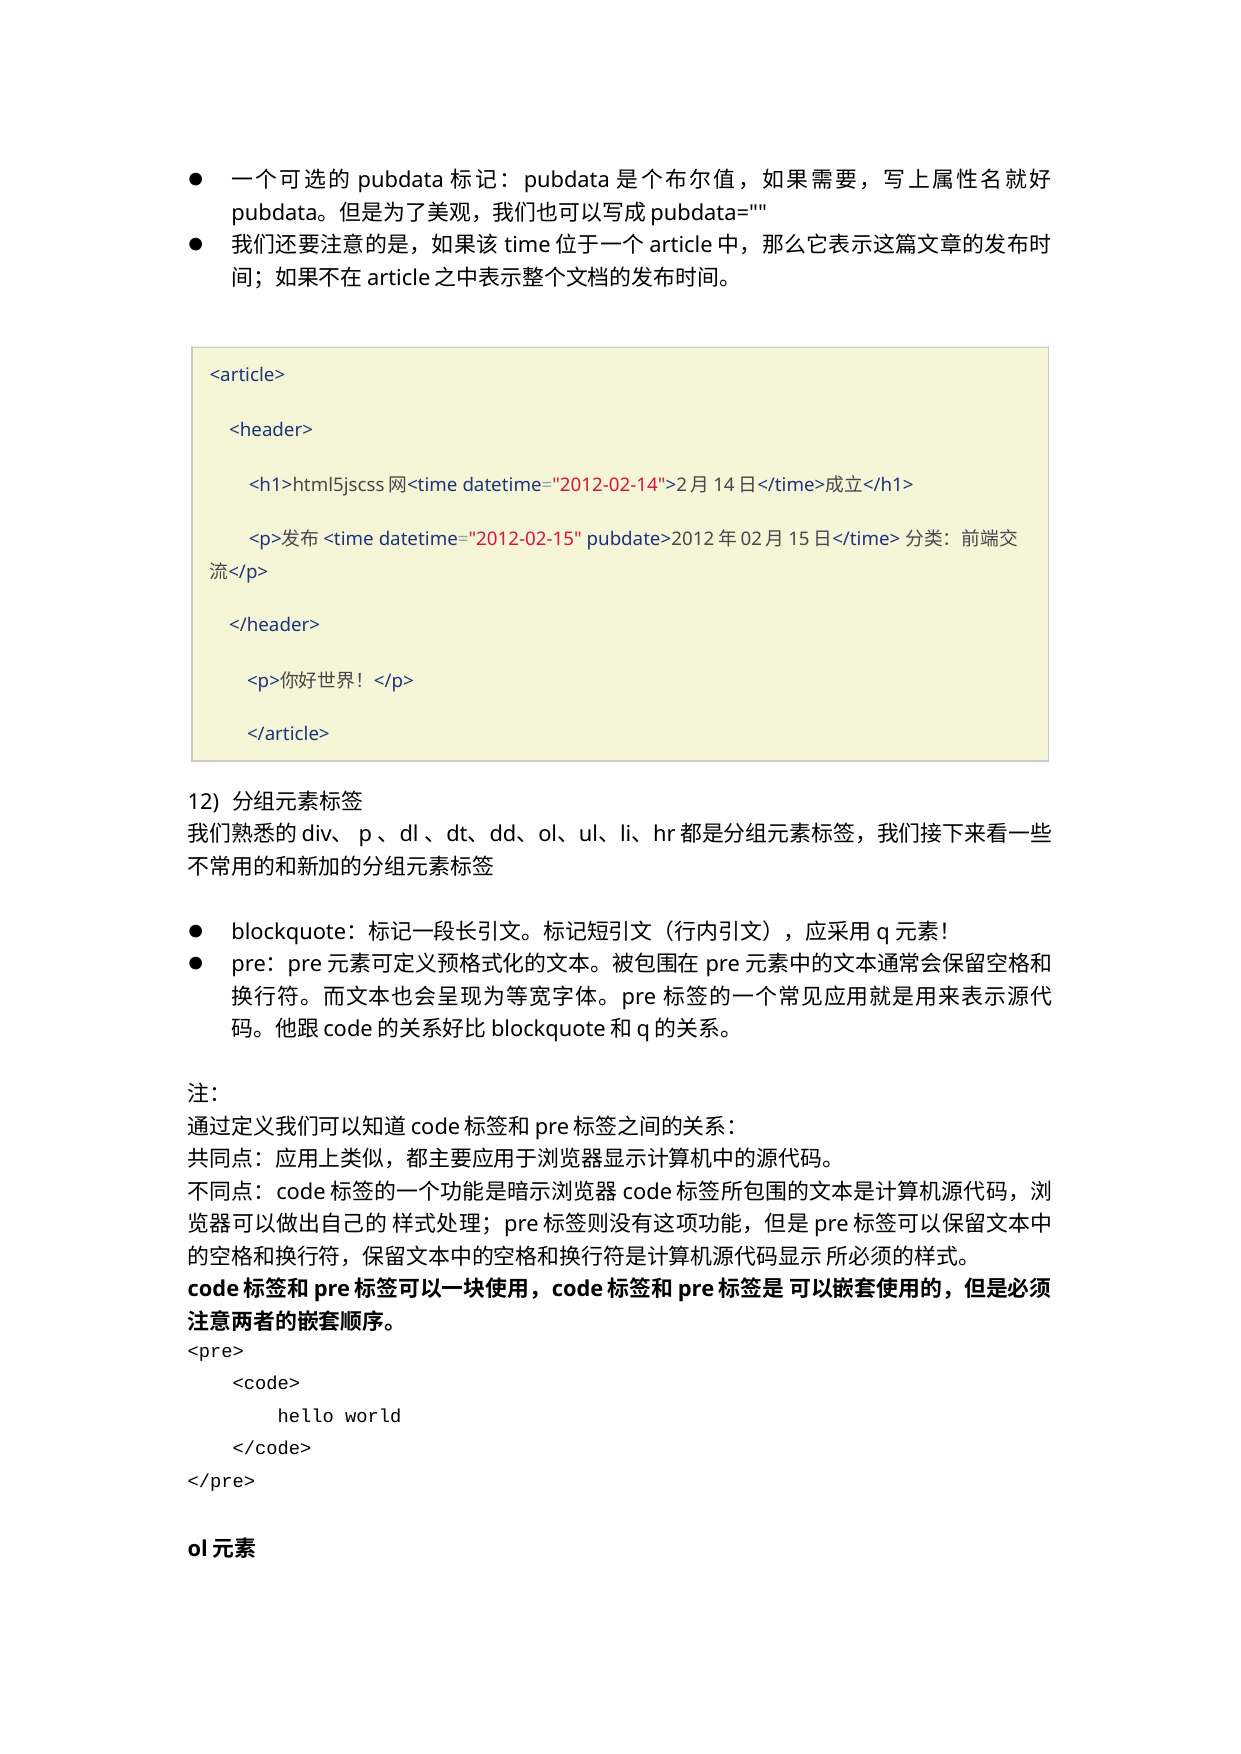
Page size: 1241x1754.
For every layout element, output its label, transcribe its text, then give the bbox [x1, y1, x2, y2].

text </header> [193, 596, 1048, 641]
list blockquote：标记一段长引文。标记短引文（行内引文），应采用 q 元素！ [187, 913, 1053, 946]
list ol元素 [187, 1531, 1053, 1563]
text </code> [187, 1433, 1053, 1466]
list 共同点：应用上类似，都主要应用于浏览器显示计算机中的源代码。 [187, 1141, 1053, 1173]
text <article> [193, 348, 1048, 391]
text </pre> [187, 1466, 1053, 1498]
text </article> [193, 705, 1048, 760]
list pre：pre 元素可定义预格式化的文本。被包围在 pre 元素中的文本通常会保留空格和换行符。而文本也会呈现为等宽字体。pre 标签的一个常见应用就是用来表示源代码。他跟code的关系好比blockquote和q的关系。 [187, 946, 1053, 1043]
text <h1>html5jscss网<time datetime="2012-02-14">2月14日</time>成立</h1> [193, 455, 1048, 499]
text <pre> [187, 1336, 1053, 1368]
text <p>发布 <time datetime="2012-02-15" pubdate>2012年02月15日</time> 分类：前端交流</p> [193, 509, 1048, 586]
list 通过定义我们可以知道code标签和pre标签之间的关系： [187, 1108, 1053, 1141]
list 分组元素标签 [187, 783, 1053, 816]
list 我们还要注意的是，如果该time位于一个article中，那么它表示这篇文章的发布时间；如果不在article之中表示整个文档的发布时间。 [187, 227, 1053, 292]
text <p>你好世界！</p> [193, 651, 1048, 695]
list 注： [187, 1076, 1053, 1108]
list 我们熟悉的div、 p 、dl 、dt、dd、ol、ul、li、hr都是分组元素标签，我们接下来看一些不常用的和新加的分组元素标签 [187, 816, 1053, 881]
text <header> [193, 401, 1048, 445]
list 一个可选的pubdata标记：pubdata是个布尔值，如果需要，写上属性名就好pubdata。但是为了美观，我们也可以写成pubdata="" [187, 162, 1053, 227]
list 不同点：code标签的一个功能是暗示浏览器code标签所包围的文本是计算机源代码，浏览器可以做出自己的 样式处理；pre标签则没有这项功能，但是pre标签可以保留文本中的空格和换行符，保留文本中的空格和换行符是计算机源代码显示 所必须的样式。 [187, 1173, 1053, 1271]
list code标签和pre标签可以一块使用，code标签和pre标签是 可以嵌套使用的，但是必须注意两者的嵌套顺序。 [187, 1271, 1053, 1336]
text hello world [187, 1401, 1053, 1433]
text <code> [187, 1368, 1053, 1401]
